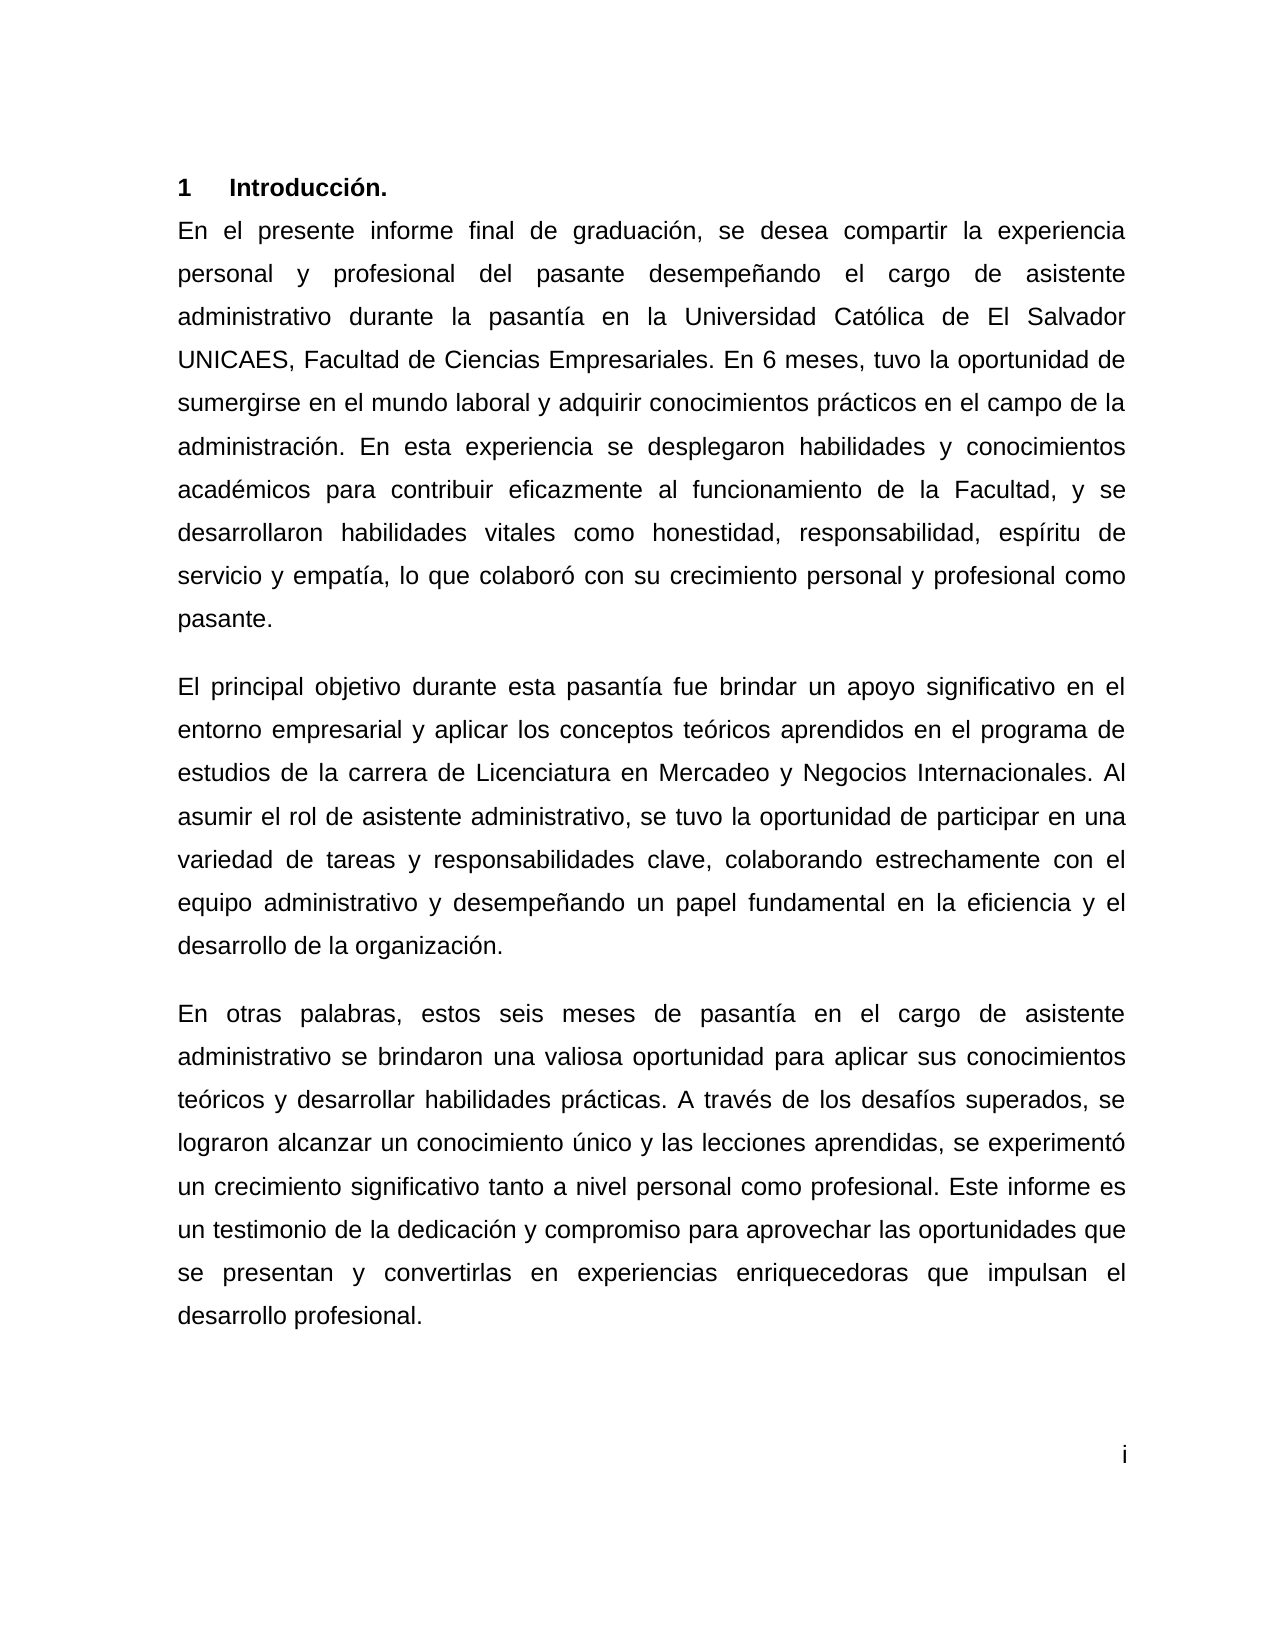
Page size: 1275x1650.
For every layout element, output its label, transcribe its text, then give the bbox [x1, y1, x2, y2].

text El principal objetivo durante esta pasantía fue brindar un apoyo significativo en el entorno empresarial y aplicar los conceptos teóricos aprendidos en el programa de estudios de la carrera de Licenciatura en Mercadeo y Negocios Internacionales. Al asumir el rol de asistente administrativo, se tuvo la oportunidad de participar en una variedad de tareas y responsabilidades clave, colaborando estrechamente con el equipo administrativo y desempeñando un papel fundamental en la eficiencia y el desarrollo de la organización. [177, 672, 1127, 959]
text En el presente informe final de graduación, se desea compartir la experiencia personal y profesional del pasante desempeñando el cargo de asistente administrativo durante la pasantía en la Universidad Católica de El Salvador UNICAES, Facultad de Ciencias Empresariales. En 6 meses, tuvo la oportunidad de sumergirse en el mundo laboral y adquirir conocimientos prácticos en el campo de la administración. En esta experiencia se desplegaron habilidades y conocimientos académicos para contribuir eficazmente al funcionamiento de la Facultad, y se desarrollaron habilidades vitales como honestidad, responsabilidad, espíritu de servicio y empatía, lo que colaboró con su crecimiento personal y profesional como pasante. [177, 216, 1127, 633]
subtitle Introducción. [177, 173, 1127, 201]
text En otras palabras, estos seis meses de pasantía en el cargo de asistente administrativo se brindaron una valiosa oportunidad para aplicar sus conocimientos teóricos y desarrollar habilidades prácticas. A través de los desafíos superados, se lograron alcanzar un conocimiento único y las lecciones aprendidas, se experimentó un crecimiento significativo tanto a nivel personal como profesional. Este informe es un testimonio de la dedicación y compromiso para aprovechar las oportunidades que se presentan y convertirlas en experiencias enriquecedoras que impulsan el desarrollo profesional. [177, 999, 1127, 1329]
